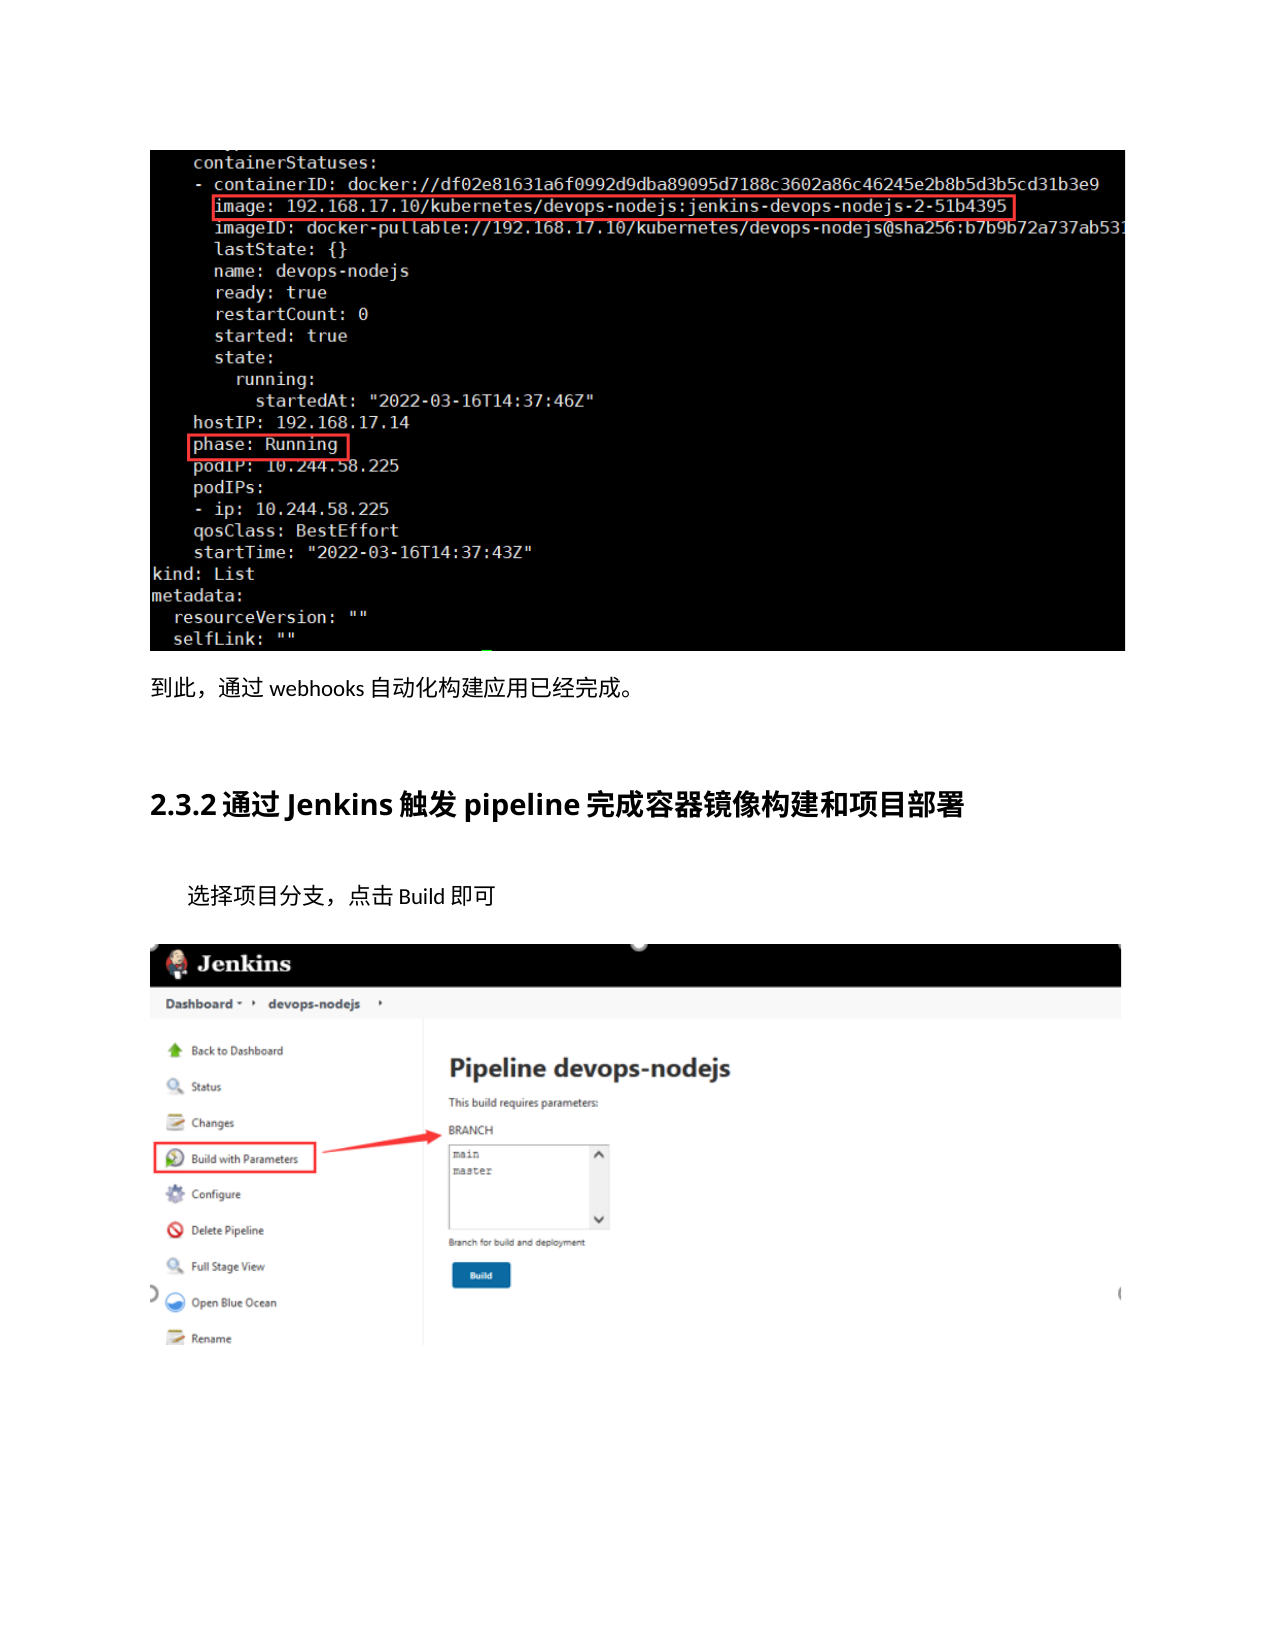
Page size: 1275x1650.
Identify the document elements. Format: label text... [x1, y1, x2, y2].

picture [150, 944, 1122, 1345]
subtitle 2.3.2通过Jenkins触发pipeline完成容器镜像构建和项目部署 [150, 782, 1125, 824]
text 到此，通过webhooks自动化构建应用已经完成。 [150, 670, 1125, 703]
text 选择项目分支，点击Build即可 [187, 878, 1125, 911]
picture [150, 150, 1125, 651]
